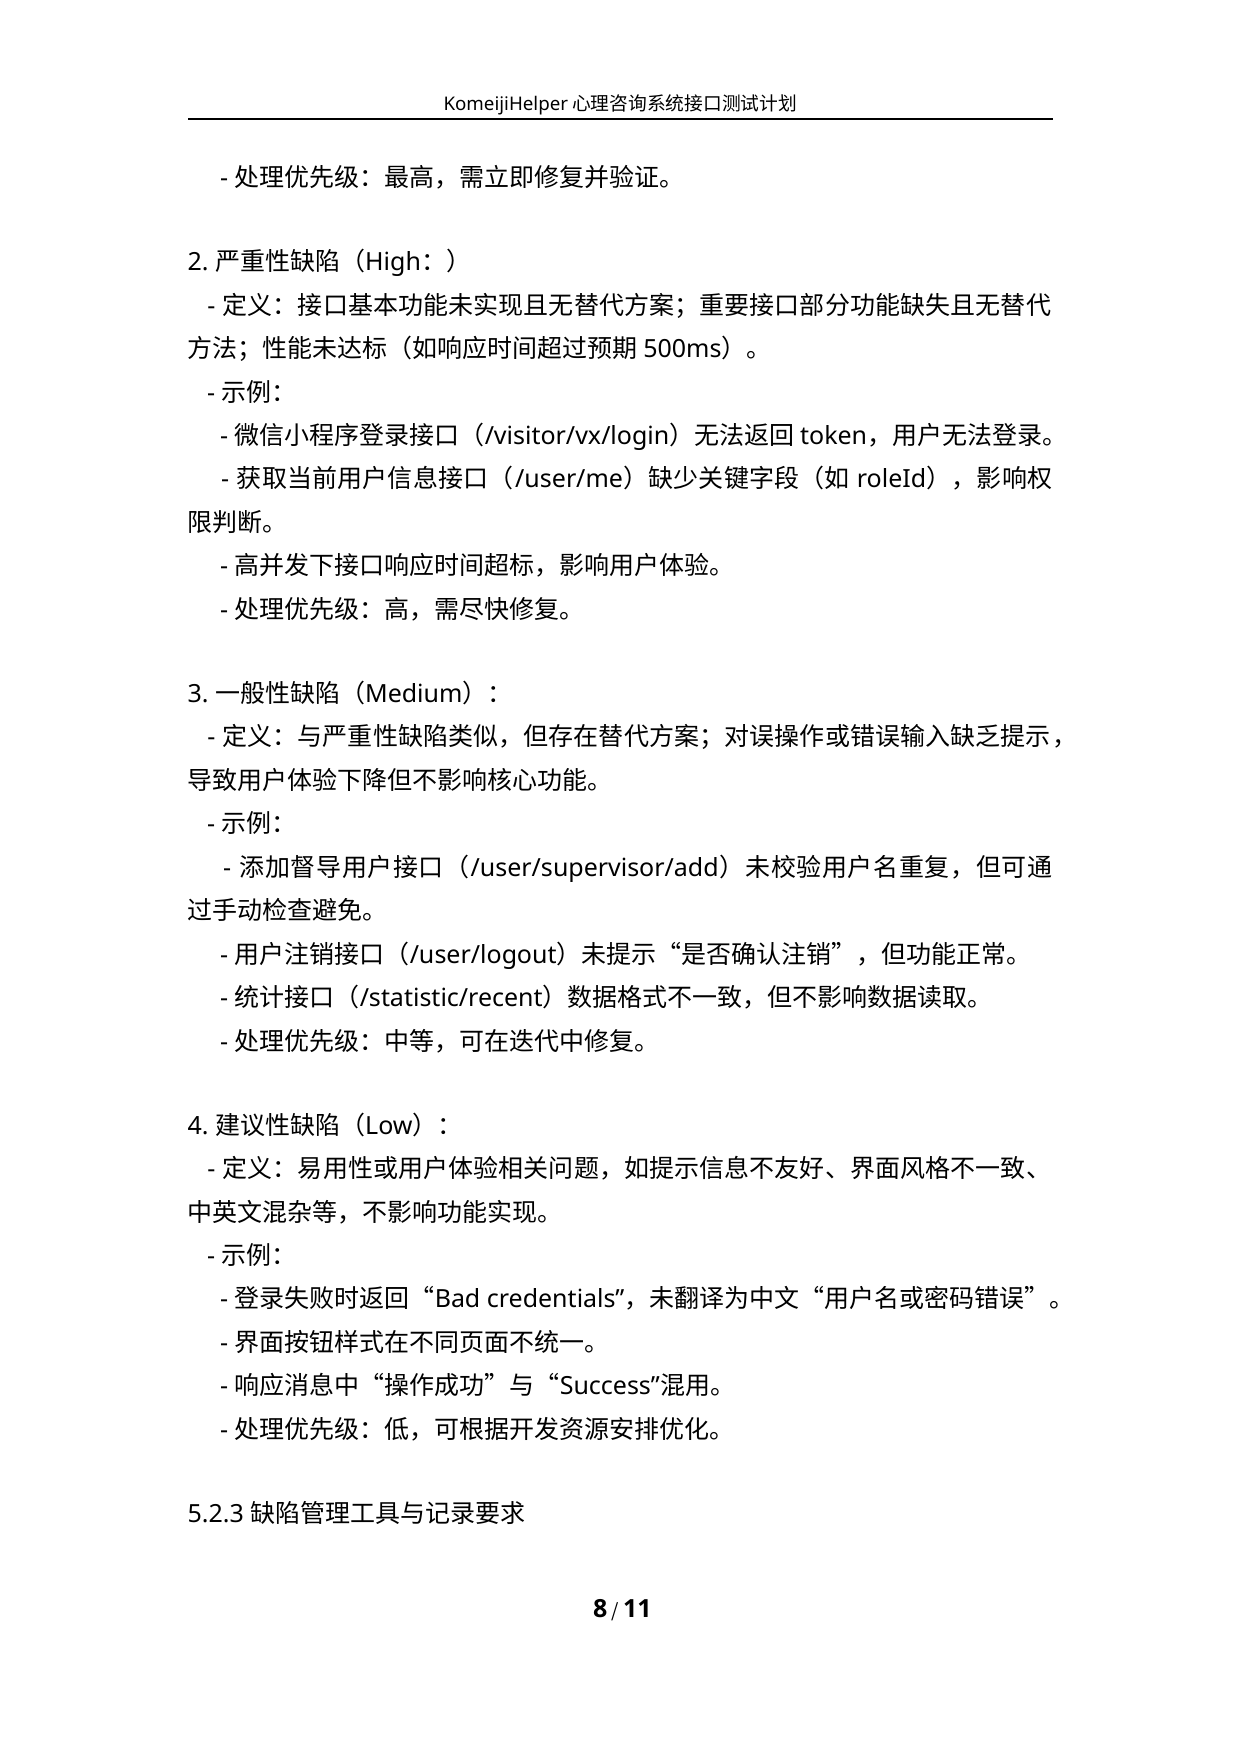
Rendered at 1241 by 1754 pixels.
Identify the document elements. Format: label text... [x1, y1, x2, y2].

text 3. 一般性缺陷（Medium）： [187, 673, 1053, 710]
text - 微信小程序登录接口（/visitor/vx/login）无法返回 token，用户无法登录。 [187, 415, 1053, 452]
text - 界面按钮样式在不同页面不统一。 [187, 1322, 1053, 1359]
text - 统计接口（/statistic/recent）数据格式不一致，但不影响数据读取。 [187, 977, 1053, 1014]
text - 处理优先级：中等，可在迭代中修复。 [187, 1021, 1053, 1057]
text - 登录失败时返回“Bad credentials”，未翻译为中文“用户名或密码错误”。 [187, 1279, 1053, 1315]
text - 高并发下接口响应时间超标，影响用户体验。 [187, 546, 1053, 582]
text - 用户注销接口（/user/logout）未提示“是否确认注销”，但功能正常。 [187, 934, 1053, 970]
text - 添加督导用户接口（/user/supervisor/add）未校验用户名重复，但可通过手动检查避免。 [187, 847, 1053, 927]
text - 处理优先级：最高，需立即修复并验证。 [187, 157, 1053, 194]
text - 定义：易用性或用户体验相关问题，如提示信息不友好、界面风格不一致、中英文混杂等，不影响功能实现。 [187, 1149, 1053, 1228]
text - 示例： [187, 372, 1053, 408]
text - 获取当前用户信息接口（/user/me）缺少关键字段（如 roleId），影响权限判断。 [187, 459, 1053, 538]
text 2. 严重性缺陷（High：） [187, 242, 1053, 278]
text - 定义：与严重性缺陷类似，但存在替代方案；对误操作或错误输入缺乏提示，导致用户体验下降但不影响核心功能。 [187, 717, 1053, 797]
text - 定义：接口基本功能未实现且无替代方案；重要接口部分功能缺失且无替代方法；性能未达标（如响应时间超过预期 500ms）。 [187, 285, 1053, 365]
text - 响应消息中“操作成功”与“Success”混用。 [187, 1366, 1053, 1402]
text - 示例： [187, 804, 1053, 840]
text 4. 建议性缺陷（Low）： [187, 1105, 1053, 1141]
text - 处理优先级：低，可根据开发资源安排优化。 [187, 1409, 1053, 1446]
text - 处理优先级：高，需尽快修复。 [187, 589, 1053, 625]
text - 示例： [187, 1236, 1053, 1272]
text 5.2.3 缺陷管理工具与记录要求 [187, 1493, 1053, 1530]
